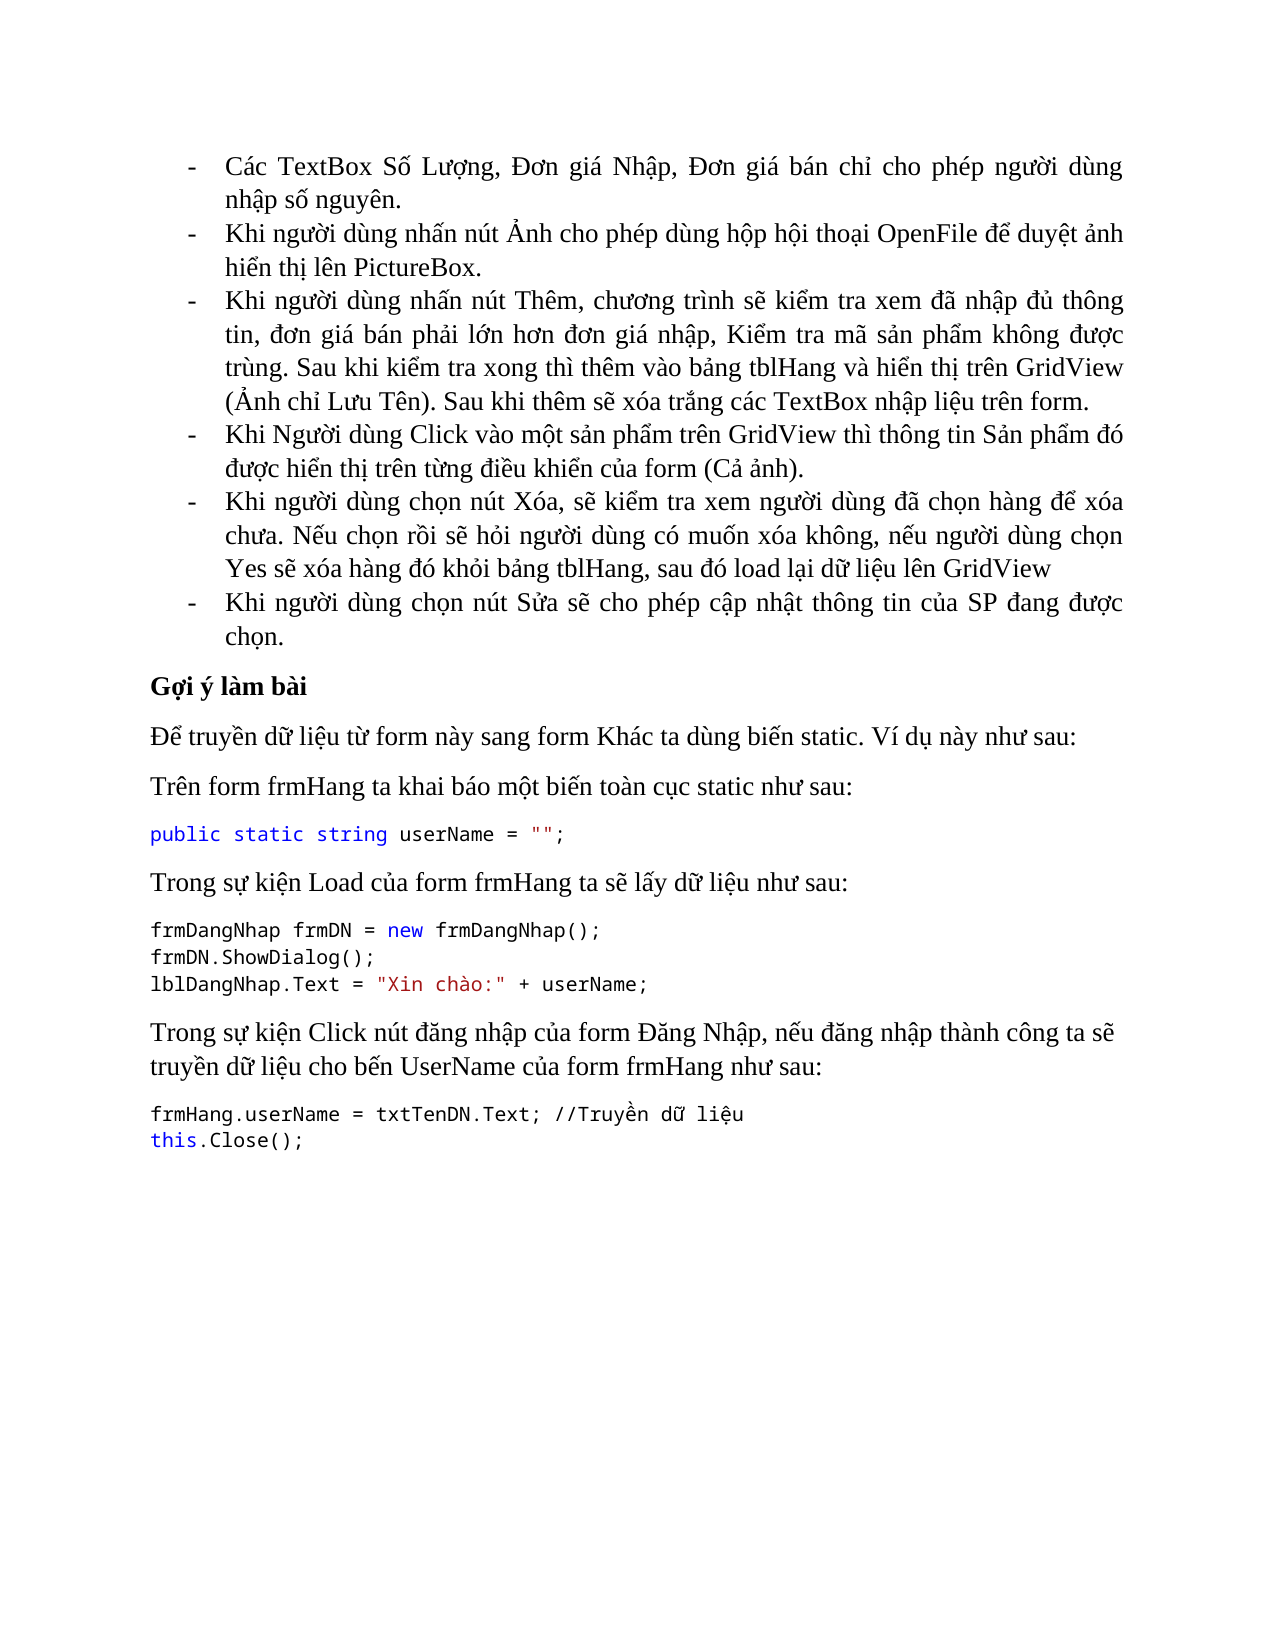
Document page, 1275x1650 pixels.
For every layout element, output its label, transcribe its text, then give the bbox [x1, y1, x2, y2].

list Các TextBox Số Lượng, Đơn giá Nhập, Đơn giá bán chỉ cho phép người dùng nhập số nguyên. [187, 150, 1125, 215]
text Gợi ý làm bài [150, 670, 1125, 701]
list Khi người dùng chọn nút Xóa, sẽ kiểm tra xem người dùng đã chọn hàng để xóa chưa. Nếu chọn rồi sẽ hỏi người dùng có muốn xóa không, nếu người dùng chọn Yes sẽ xóa hàng đó khỏi bảng tblHang, sau đó load lại dữ liệu lên GridView [187, 485, 1125, 584]
text Trong sự kiện Click nút đăng nhập của form Đăng Nhập, nếu đăng nhập thành công ta sẽ truyền dữ liệu cho bến UserName của form frmHang như sau: [150, 1016, 1125, 1081]
text public static string userName = ""; [150, 820, 1125, 847]
text this.Close(); [150, 1127, 1125, 1154]
text frmDangNhap frmDN = new frmDangNhap(); [150, 916, 1125, 943]
list Khi người dùng nhấn nút Ảnh cho phép dùng hộp hội thoại OpenFile để duyệt ảnh hiển thị lên PictureBox. [187, 217, 1125, 282]
text frmDN.ShowDialog(); [150, 943, 1125, 970]
list Khi người dùng chọn nút Sửa sẽ cho phép cập nhật thông tin của SP đang được chọn. [187, 586, 1125, 651]
text Trong sự kiện Load của form frmHang ta sẽ lấy dữ liệu như sau: [150, 866, 1125, 897]
text Để truyền dữ liệu từ form này sang form Khác ta dùng biến static. Ví dụ này như sau: [150, 720, 1125, 751]
text frmHang.userName = txtTenDN.Text; //Truyền dữ liệu [150, 1100, 1125, 1127]
text lblDangNhap.Text = "Xin chào:" + userName; [150, 970, 1125, 997]
text Trên form frmHang ta khai báo một biến toàn cục static như sau: [150, 770, 1125, 801]
list Khi Người dùng Click vào một sản phẩm trên GridView thì thông tin Sản phẩm đó được hiển thị trên từng điều khiển của form (Cả ảnh). [187, 418, 1125, 483]
list Khi người dùng nhấn nút Thêm, chương trình sẽ kiểm tra xem đã nhập đủ thông tin, đơn giá bán phải lớn hơn đơn giá nhập, Kiểm tra mã sản phẩm không được trùng. Sau khi kiểm tra xong thì thêm vào bảng tblHang và hiển thị trên GridView (Ảnh chỉ Lưu Tên). Sau khi thêm sẽ xóa trắng các TextBox nhập liệu trên form. [187, 284, 1125, 416]
